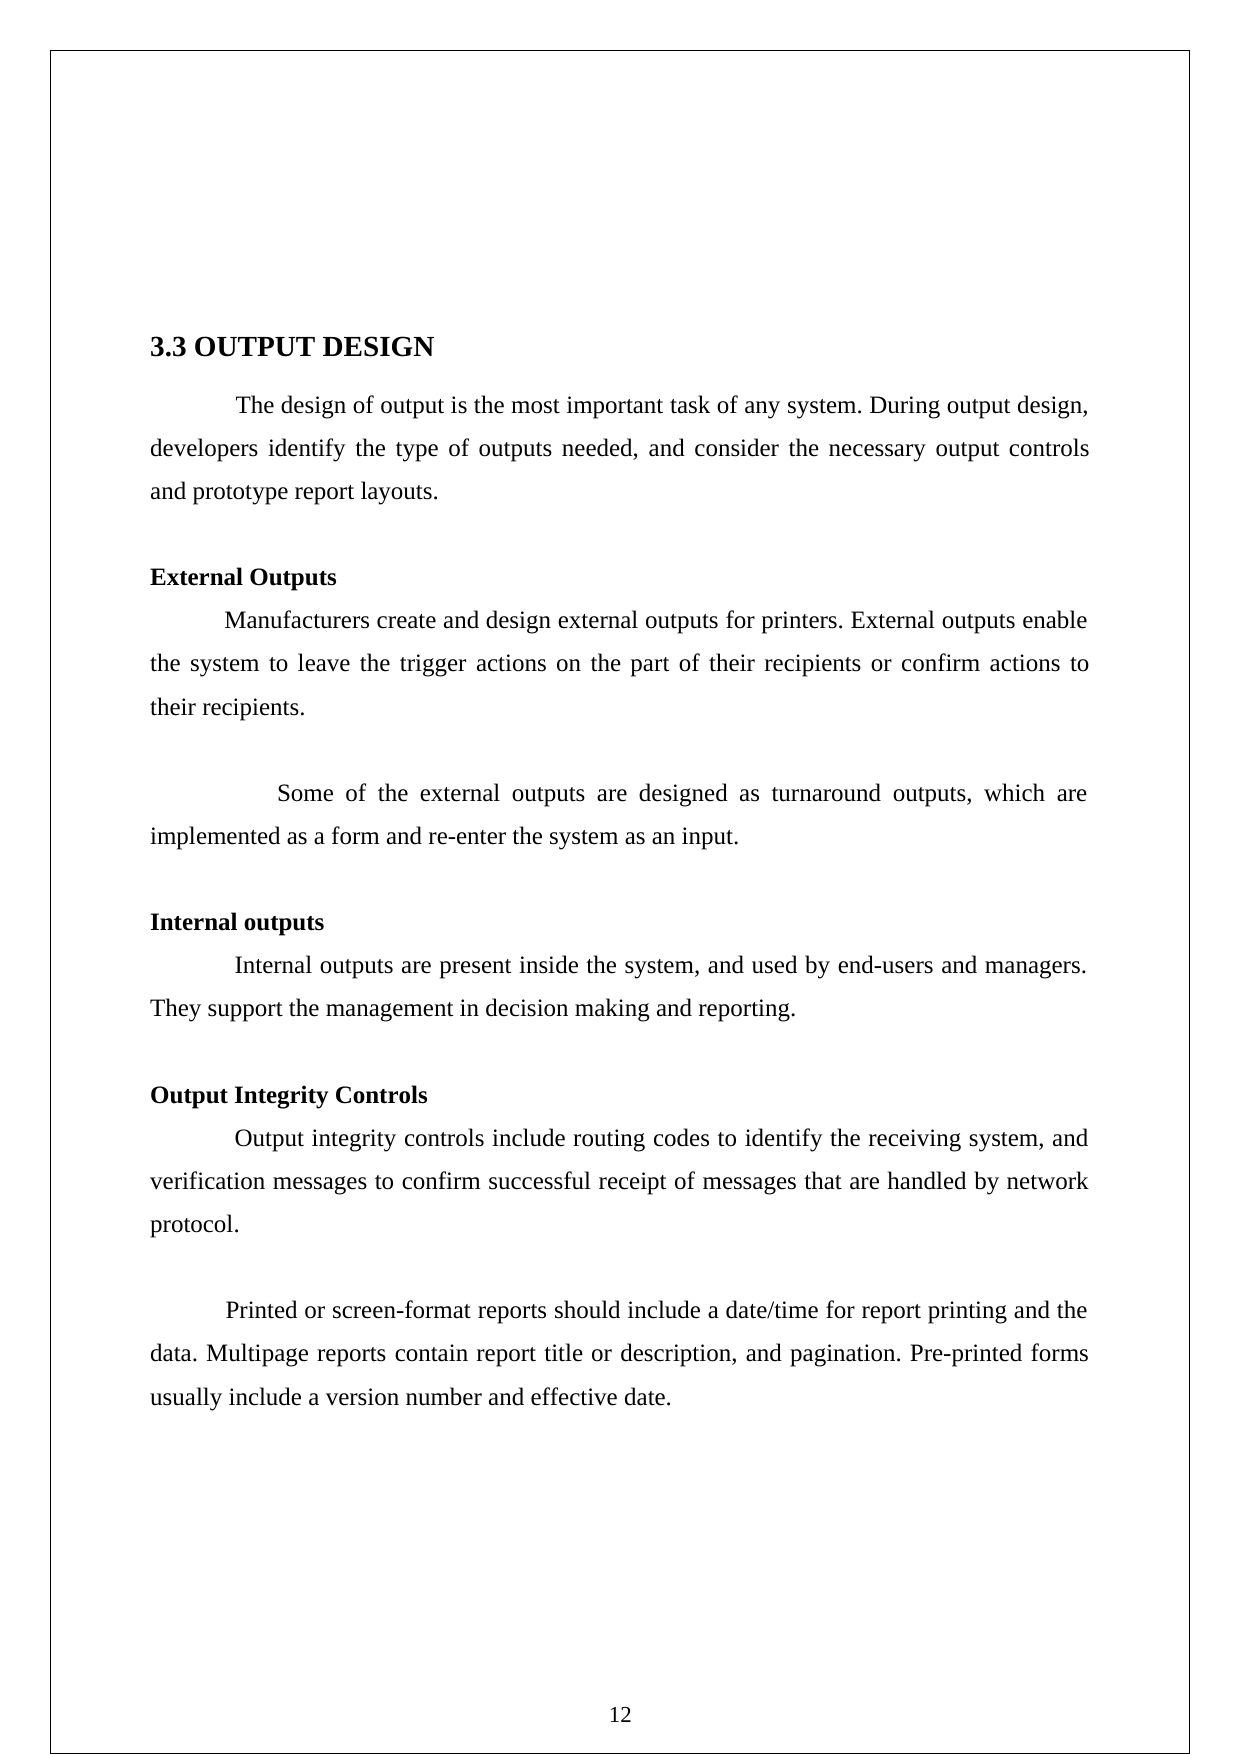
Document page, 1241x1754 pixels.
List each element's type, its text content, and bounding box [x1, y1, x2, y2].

subtitle Output Integrity Controls [150, 1080, 1090, 1108]
subtitle The design of output is the most important task of any system. During output design, developers identify the type of outputs needed, and consider the necessary output controls and prototype report layouts. [150, 390, 1090, 505]
subtitle Printed or screen-format reports should include a date/time for report printing and the data. Multipage reports contain report title or description, and pagination. Pre-printed forms usually include a version number and effective date. [150, 1295, 1090, 1410]
subtitle Internal outputs are present inside the system, and used by end-users and managers. They support the management in decision making and reporting. [150, 950, 1090, 1022]
subtitle Output integrity controls include routing codes to identify the receiving system, and verification messages to confirm successful receipt of messages that are handled by network protocol. [150, 1123, 1090, 1238]
subtitle Internal outputs [150, 907, 1090, 936]
subtitle Some of the external outputs are designed as turnaround outputs, which are implemented as a form and re-enter the system as an input. [150, 778, 1090, 850]
subtitle Manufacturers create and design external outputs for printers. External outputs enable the system to leave the trigger actions on the part of their recipients or confirm actions to their recipients. [150, 605, 1090, 720]
subtitle External Outputs [150, 562, 1090, 591]
subtitle 3.3 OUTPUT DESIGN [150, 329, 1090, 363]
